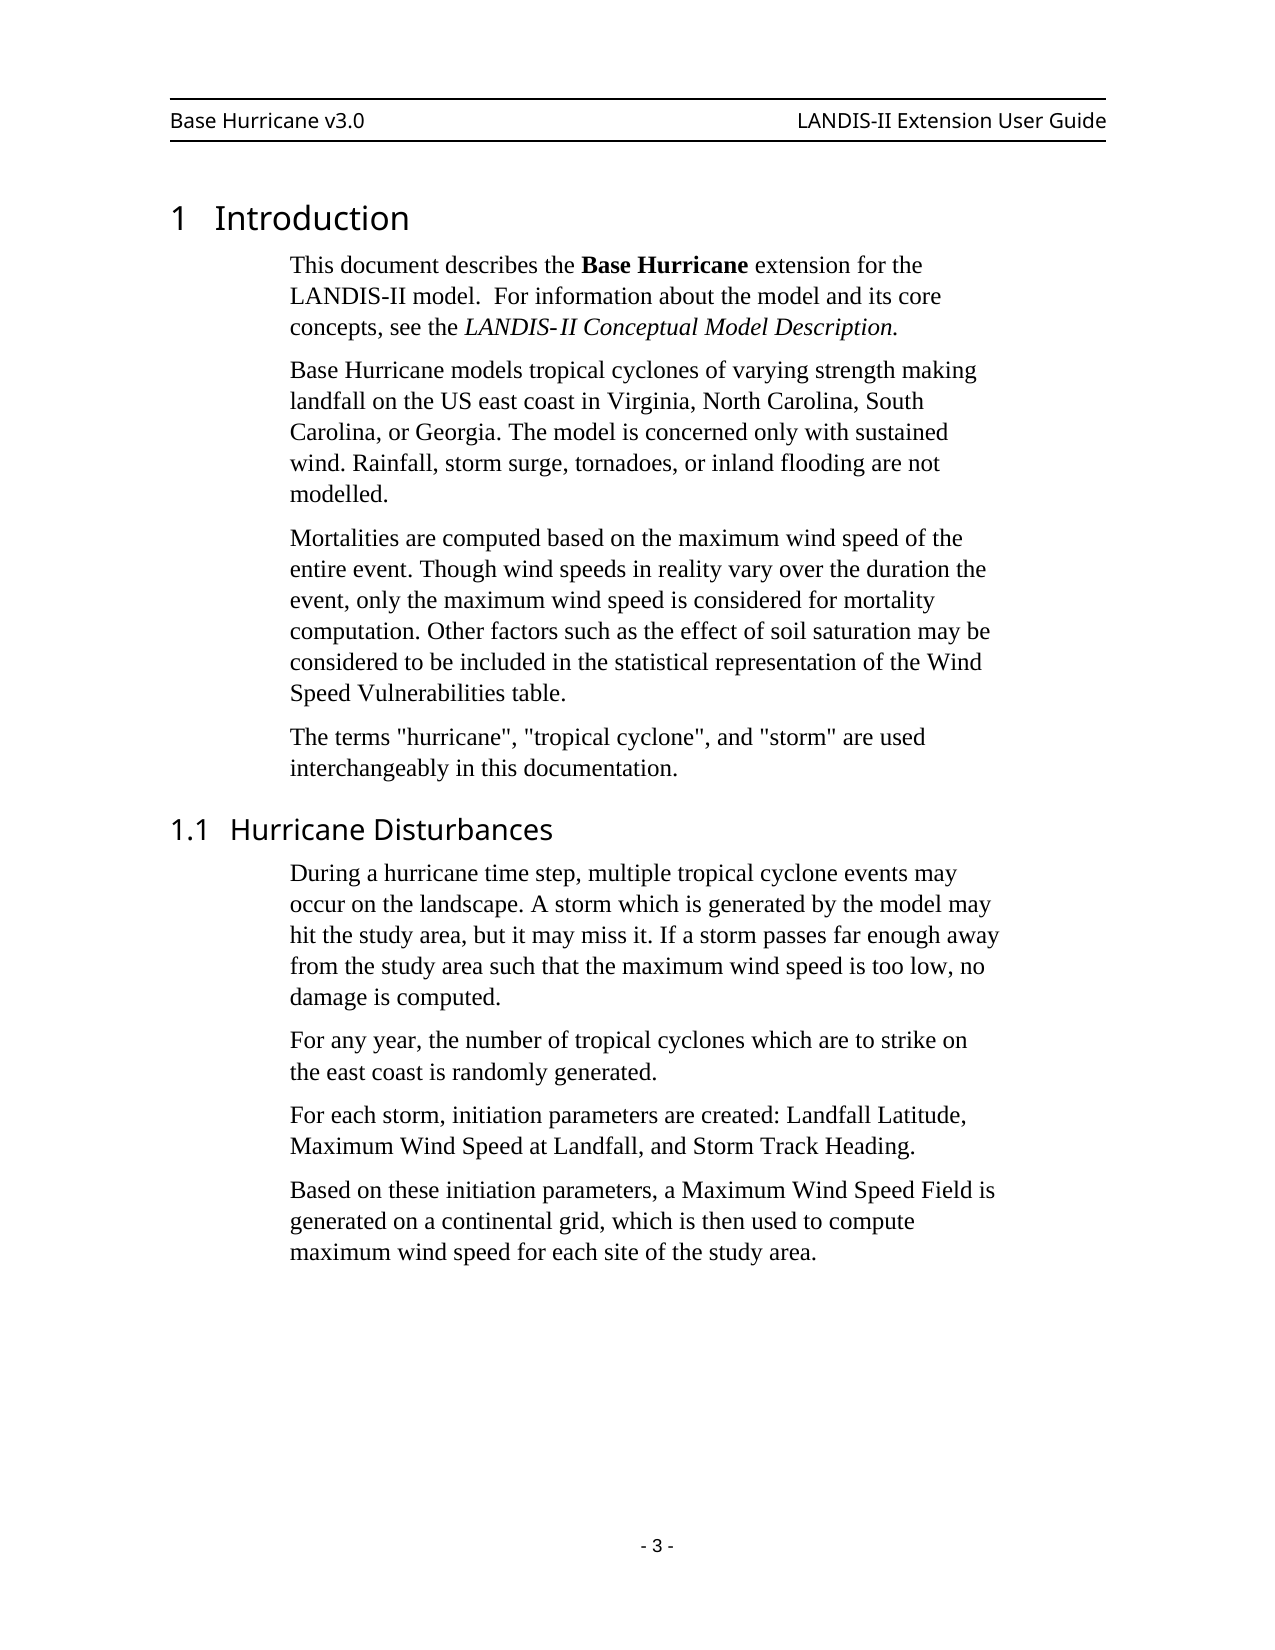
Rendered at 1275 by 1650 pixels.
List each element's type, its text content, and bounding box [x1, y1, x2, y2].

text Base Hurricane models tropical cyclones of varying strength making landfall on the US east coast in Virginia, North Carolina, South Carolina, or Georgia. The model is concerned only with sustained wind. Rainfall, storm surge, tornadoes, or inland flooding are not modelled. [289, 355, 1001, 508]
text Based on these initiation parameters, a Maximum Wind Speed Field is generated on a continental grid, which is then used to compute maximum wind speed for each site of the study area. [289, 1175, 1001, 1266]
text During a hurricane time step, multiple tropical cyclone events may occur on the landscape. A storm which is generated by the model may hit the study area, but it may miss it. If a storm passes far enough away from the study area such that the maximum wind speed is too low, no damage is computed. [289, 858, 1001, 1011]
text Mortalities are computed based on the maximum wind speed of the entire event. Though wind speeds in reality vary over the duration the event, only the maximum wind speed is considered for mortality computation. Other factors such as the effect of soil saturation may be considered to be included in the statistical representation of the Wind Speed Vulnerabilities table. [289, 523, 1001, 707]
text The terms "hurricane", "tropical cyclone", and "storm" are used interchangeably in this documentation. [289, 722, 1001, 782]
text For each storm, initiation parameters are created: Landfall Latitude, Maximum Wind Speed at Landfall, and Storm Track Heading. [289, 1100, 1001, 1160]
text This document describes the Base Hurricane extension for the LANDIS-II model. For information about the model and its core concepts, see the LANDIS-II Conceptual Model Description. [289, 250, 1001, 341]
subtitle Hurricane Disturbances [169, 809, 1106, 848]
subtitle Introduction [169, 194, 1106, 240]
text For any year, the number of tropical cyclones which are to strike on the east coast is randomly generated. [289, 1026, 1001, 1085]
